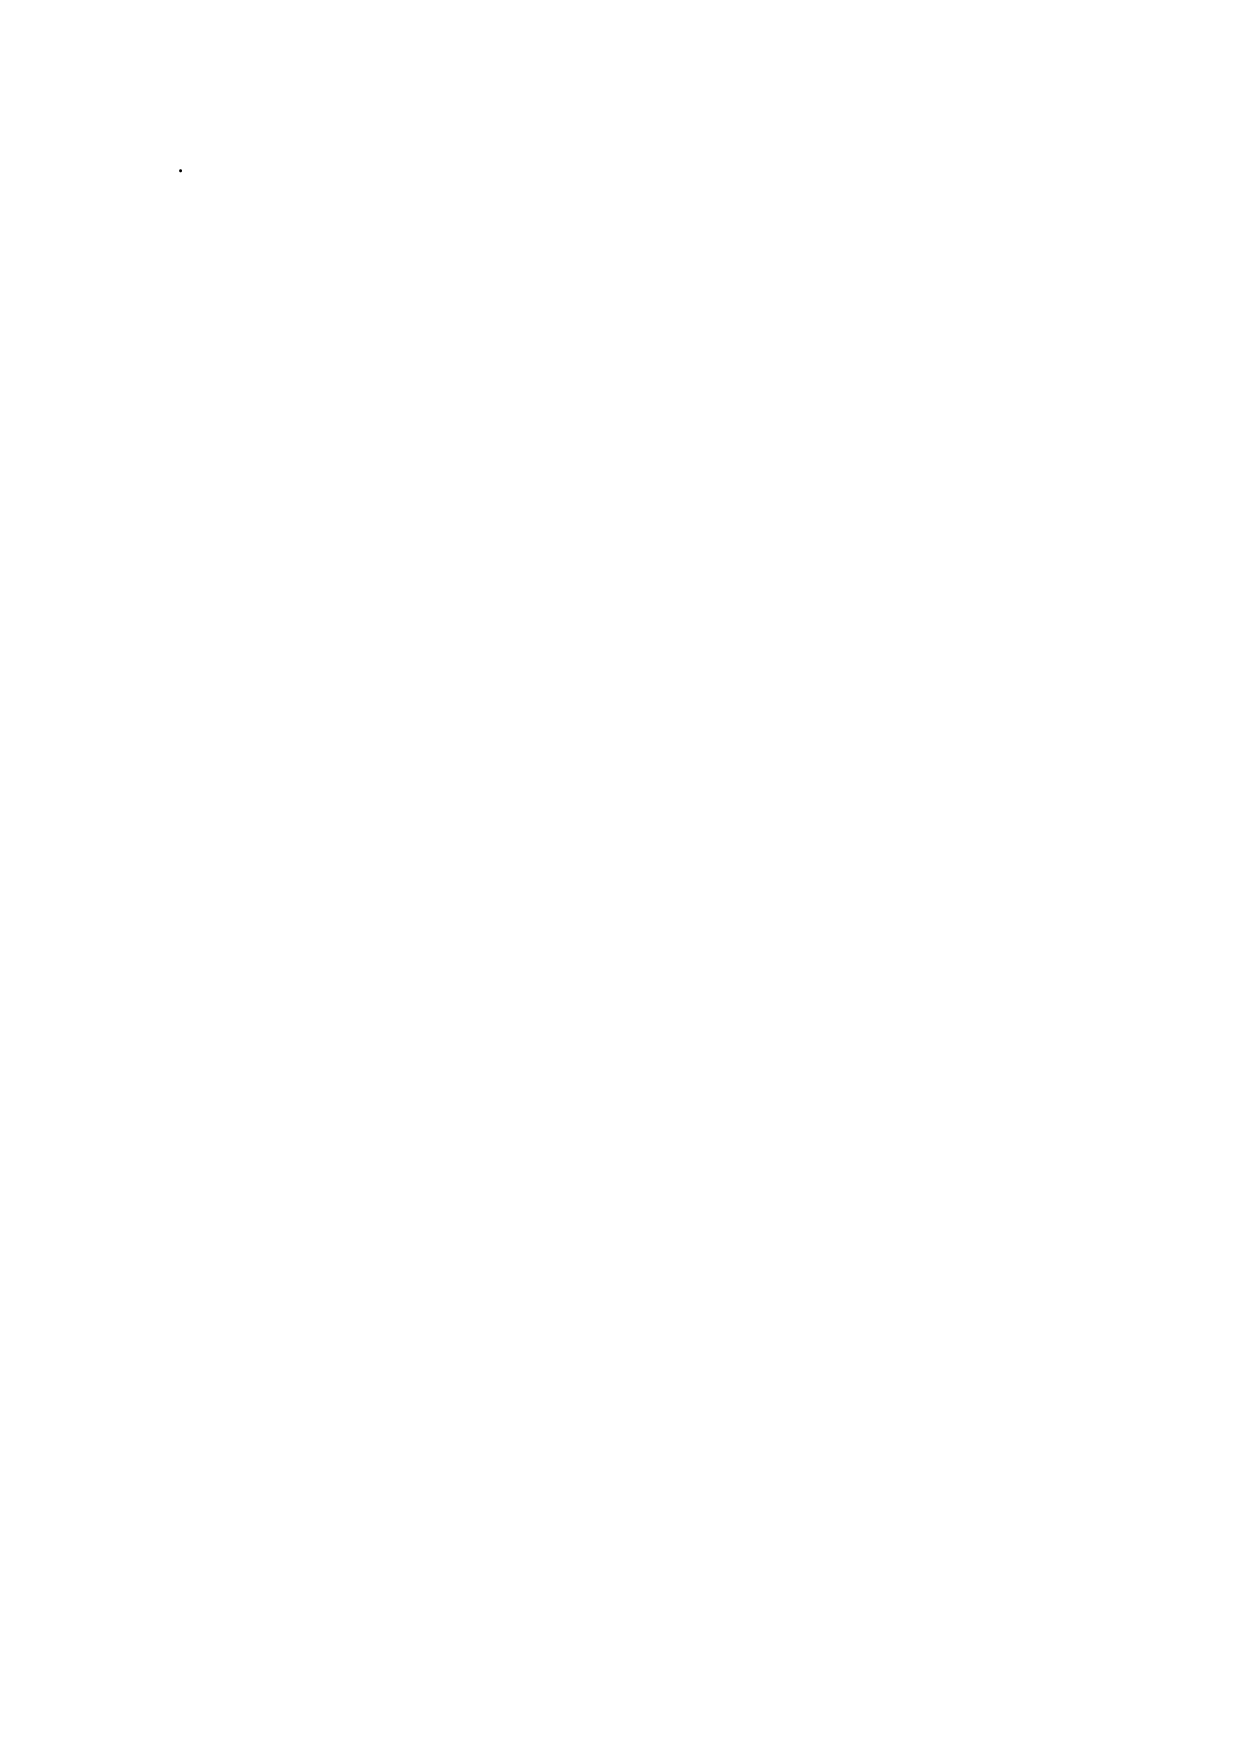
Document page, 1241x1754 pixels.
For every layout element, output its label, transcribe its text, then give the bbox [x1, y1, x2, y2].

text . [177, 148, 1063, 179]
